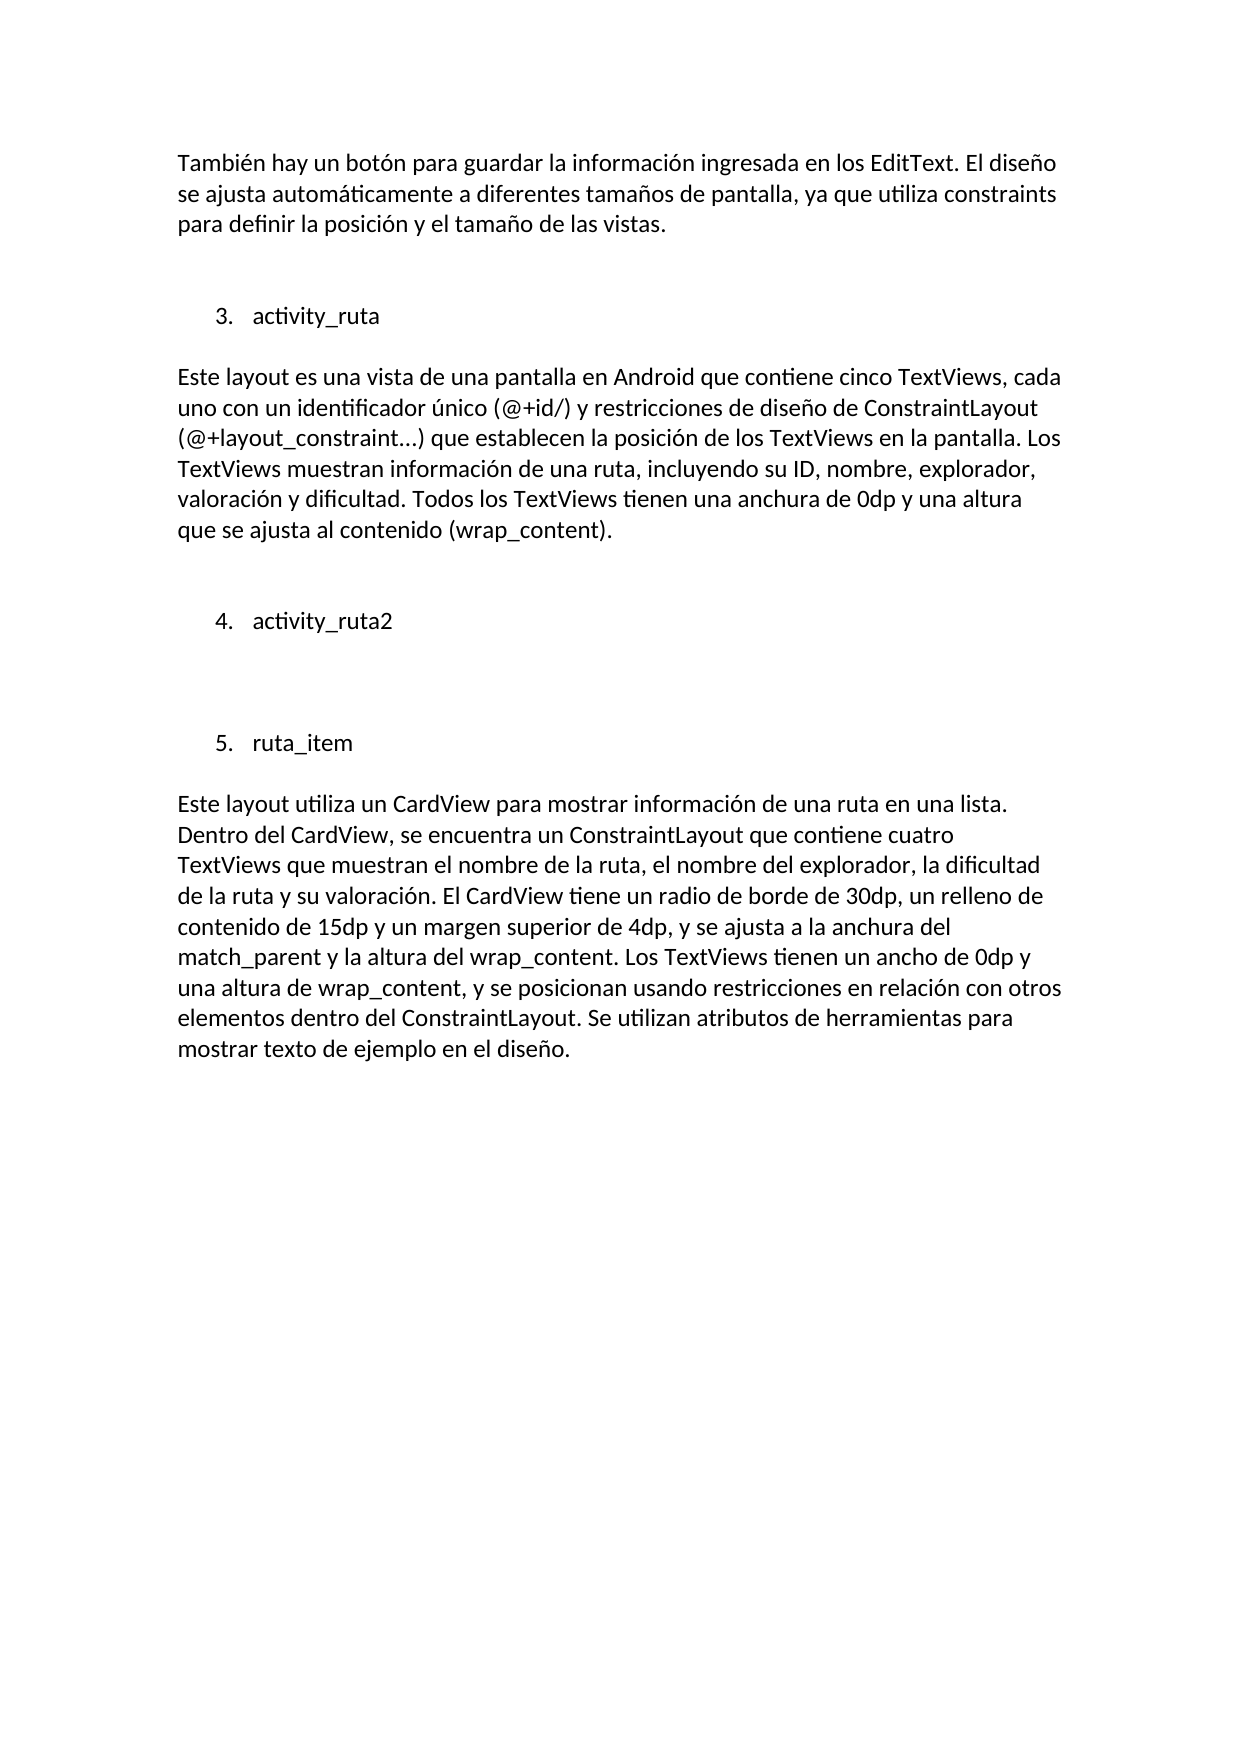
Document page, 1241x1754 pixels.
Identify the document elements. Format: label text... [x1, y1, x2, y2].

list ruta_item [215, 727, 1063, 758]
list activity_ruta [215, 300, 1063, 331]
text Este layout utiliza un CardView para mostrar información de una ruta en una lista. Dentro del CardView, se encuentra un ConstraintLayout que contiene cuatro TextViews que muestran el nombre de la ruta, el nombre del explorador, la dificultad de la ruta y su valoración. El CardView tiene un radio de borde de 30dp, un relleno de contenido de 15dp y un margen superior de 4dp, y se ajusta a la anchura del match_parent y la altura del wrap_content. Los TextViews tienen un ancho de 0dp y una altura de wrap_content, y se posicionan usando restricciones en relación con otros elementos dentro del ConstraintLayout. Se utilizan atributos de herramientas para mostrar texto de ejemplo en el diseño. [177, 788, 1063, 1063]
text Este layout es una vista de una pantalla en Android que contiene cinco TextViews, cada uno con un identificador único (@+id/) y restricciones de diseño de ConstraintLayout (@+layout_constraint...) que establecen la posición de los TextViews en la pantalla. Los TextViews muestran información de una ruta, incluyendo su ID, nombre, explorador, valoración y dificultad. Todos los TextViews tienen una anchura de 0dp y una altura que se ajusta al contenido (wrap_content). [177, 361, 1063, 544]
list activity_ruta2 [215, 605, 1063, 636]
